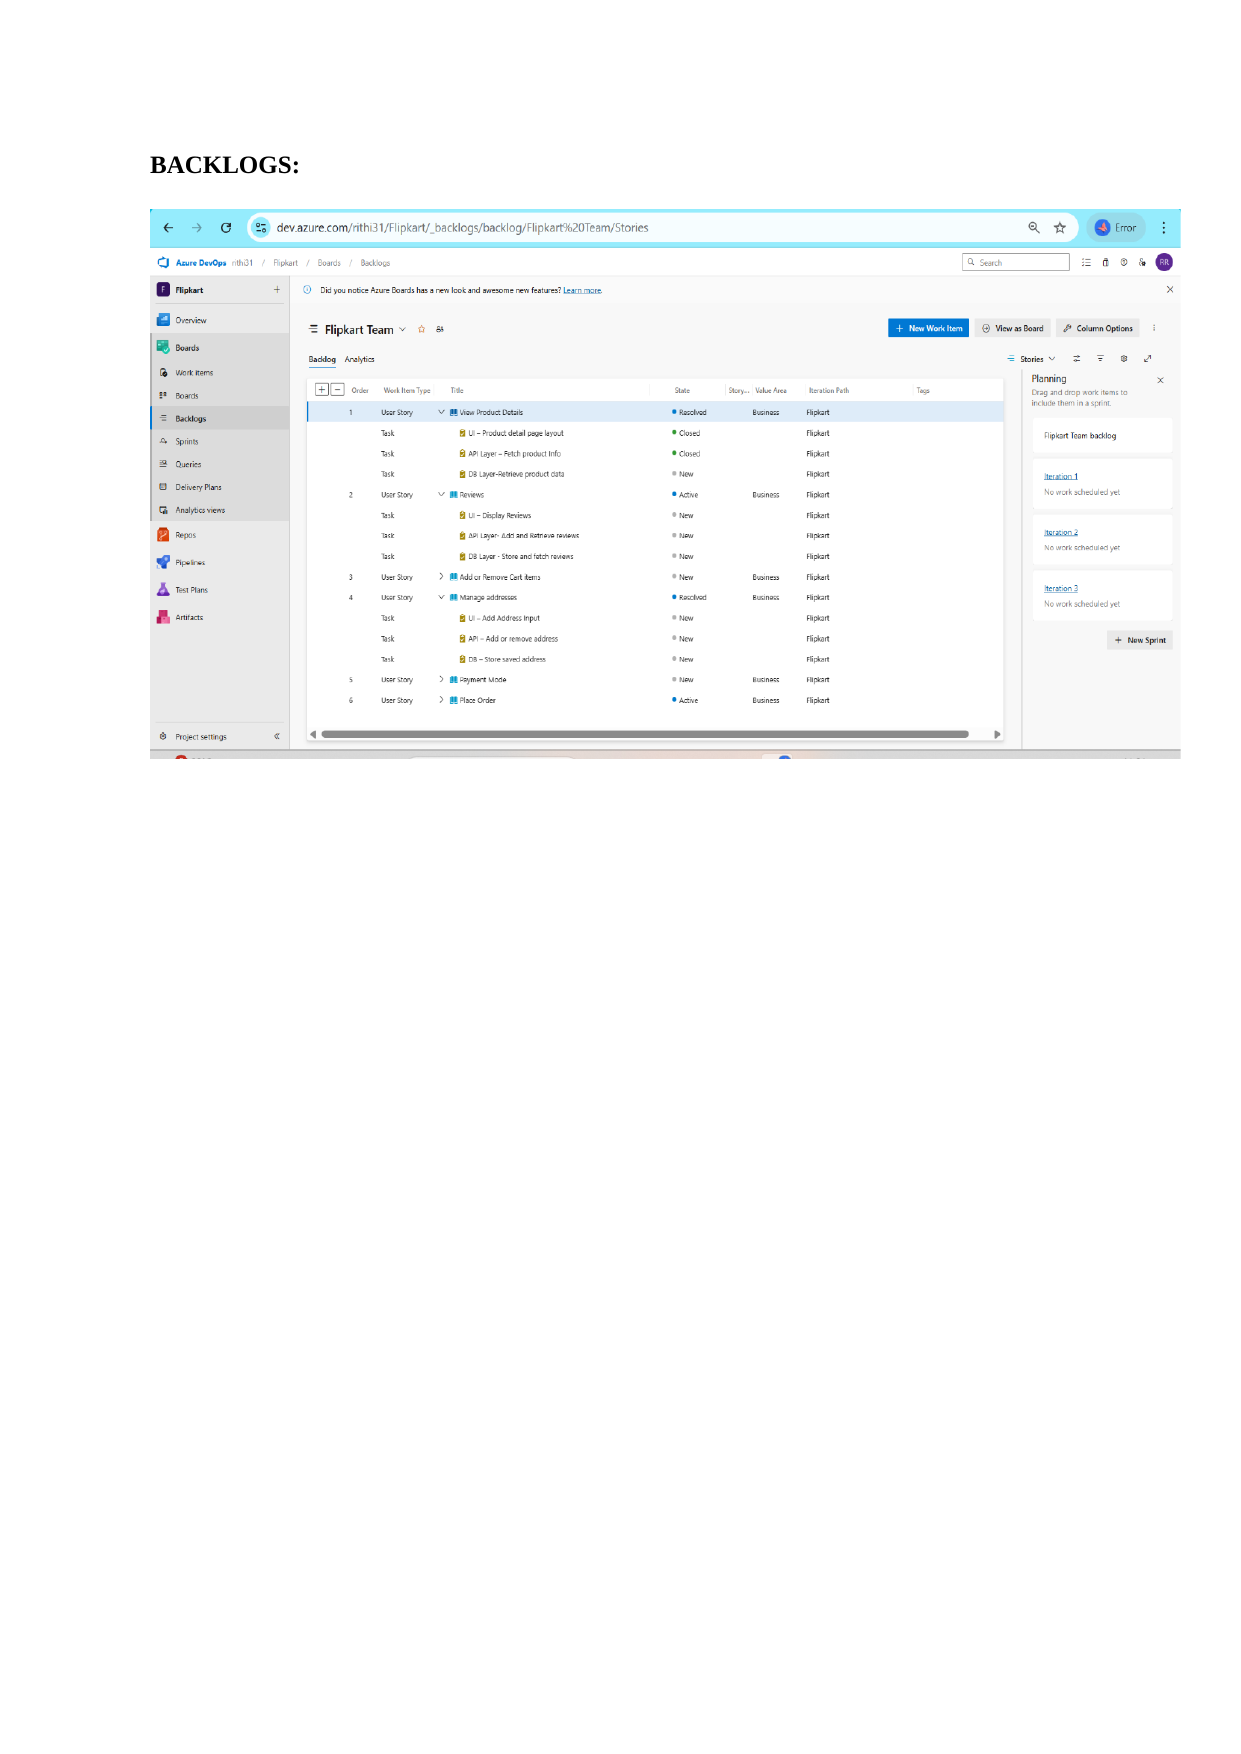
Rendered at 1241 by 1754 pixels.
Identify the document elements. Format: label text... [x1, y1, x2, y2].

text BACKLOGS: [150, 150, 1090, 179]
picture [150, 209, 1181, 759]
